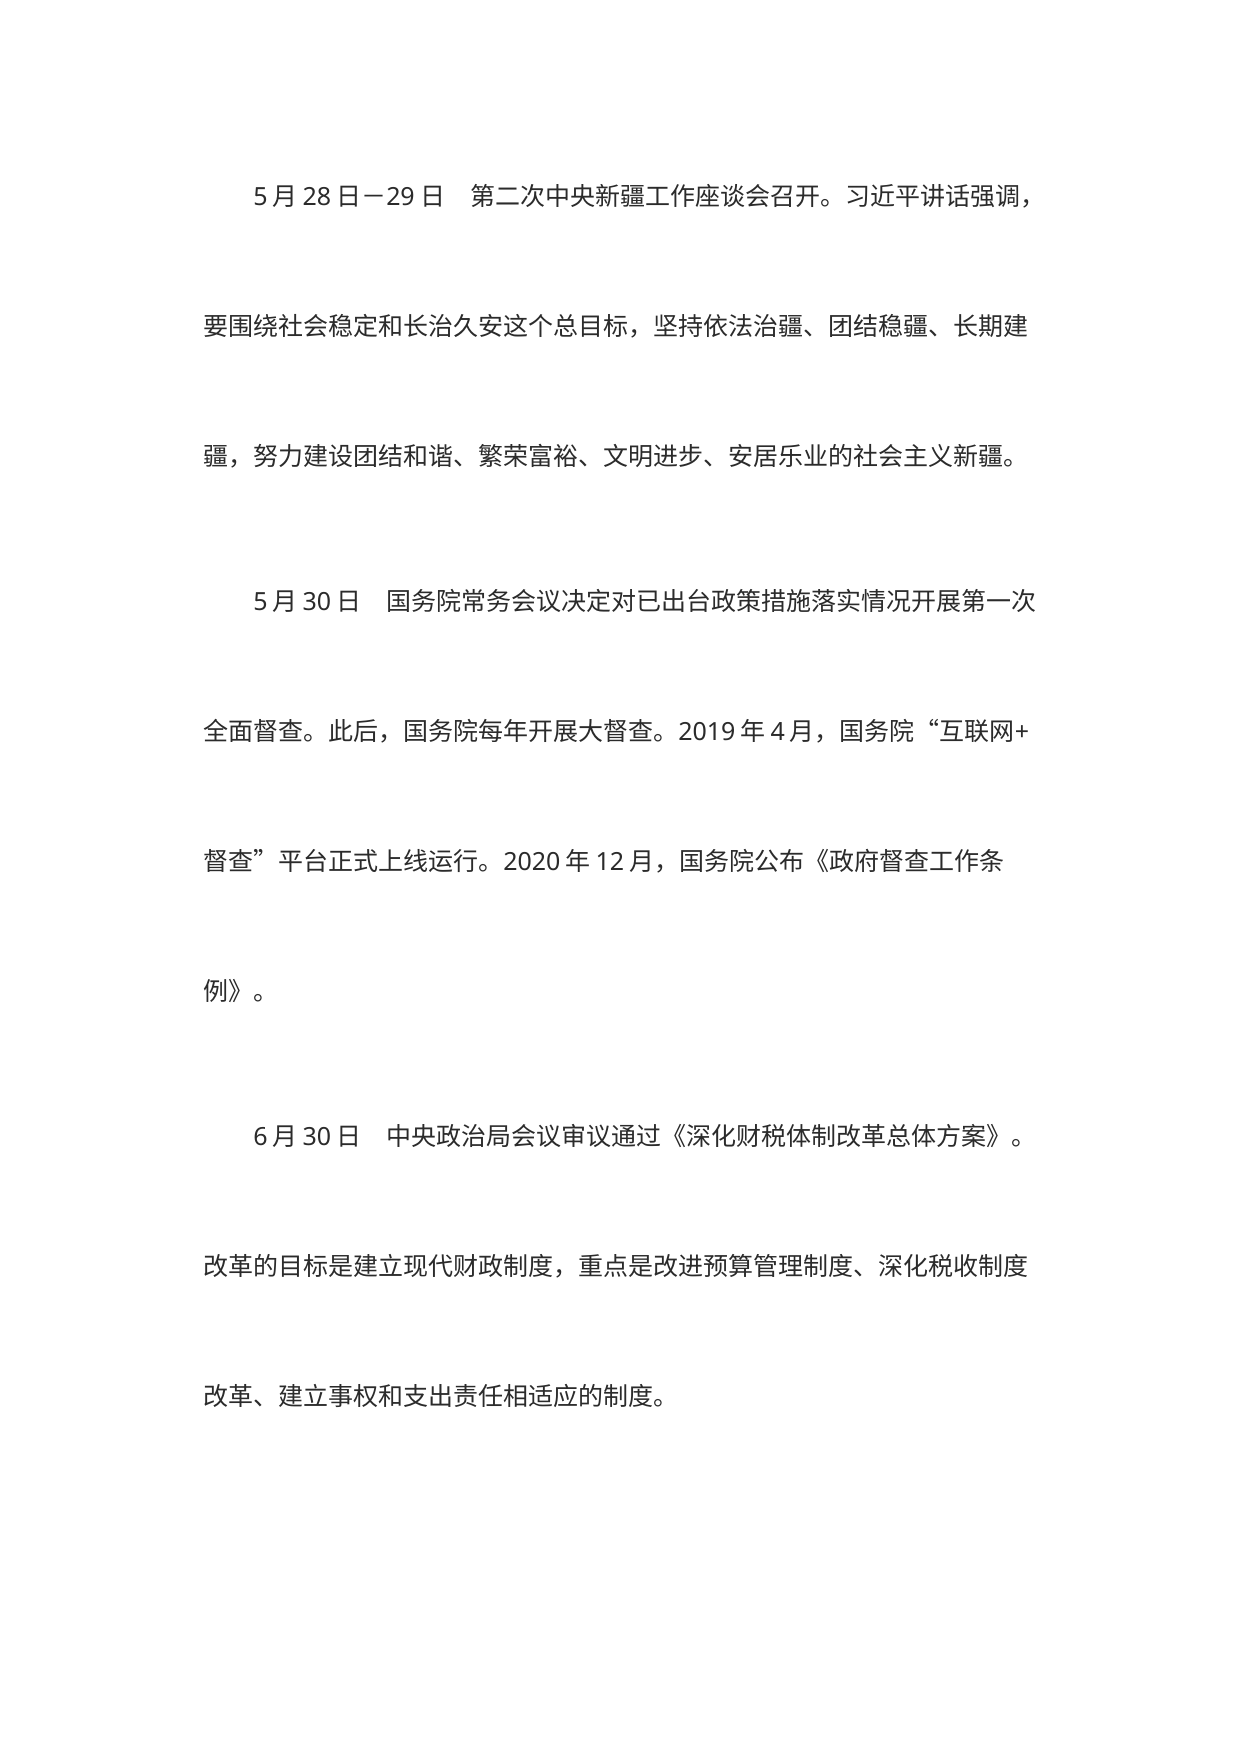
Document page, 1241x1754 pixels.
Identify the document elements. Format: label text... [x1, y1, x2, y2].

text 5月30日 国务院常务会议决定对已出台政策措施落实情况开展第一次全面督查。此后，国务院每年开展大督查。2019年4月，国务院“互联网+督查”平台正式上线运行。2020年12月，国务院公布《政府督查工作条例》。 [203, 567, 1037, 1022]
text 5月28日－29日 第二次中央新疆工作座谈会召开。习近平讲话强调，要围绕社会稳定和长治久安这个总目标，坚持依法治疆、团结稳疆、长期建疆，努力建设团结和谐、繁荣富裕、文明进步、安居乐业的社会主义新疆。 [203, 162, 1037, 487]
text 6月30日 中央政治局会议审议通过《深化财税体制改革总体方案》。改革的目标是建立现代财政制度，重点是改进预算管理制度、深化税收制度改革、建立事权和支出责任相适应的制度。 [203, 1102, 1037, 1427]
